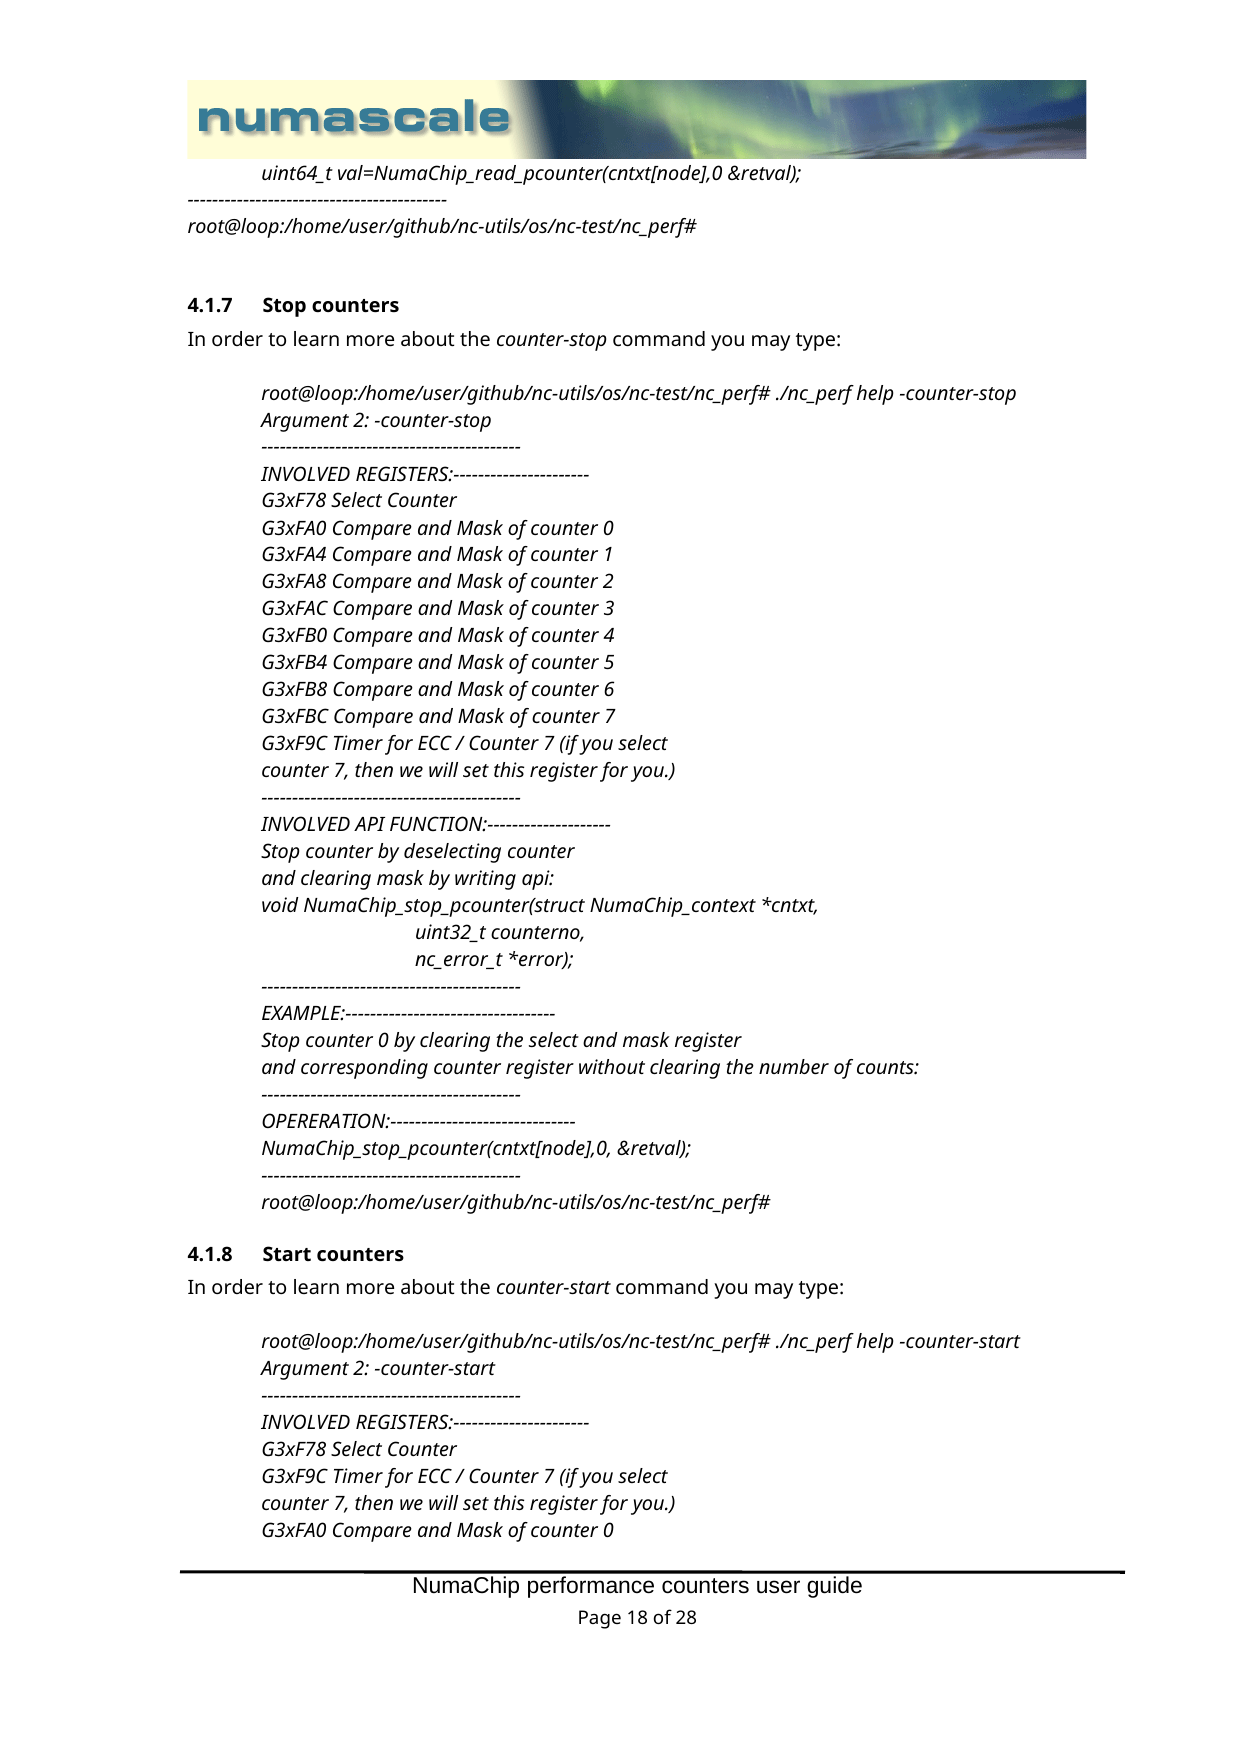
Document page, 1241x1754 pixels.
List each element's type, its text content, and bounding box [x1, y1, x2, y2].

text root@loop:/home/user/github/nc-utils/os/nc-test/nc_perf# ./nc_perf help -counter-start [261, 1327, 1087, 1354]
text Stop counter by deselecting counter [261, 837, 1087, 864]
text NumaChip_stop_pcounter(cntxt[node],0, &retval); [261, 1134, 1087, 1161]
text uint64_t val=NumaChip_read_pcounter(cntxt[node],0 &retval); [261, 159, 1087, 186]
text G3xFB0 Compare and Mask of counter 4 [261, 622, 1087, 649]
text Stop counter 0 by clearing the select and mask register [261, 1026, 1087, 1053]
text G3xFB8 Compare and Mask of counter 6 [261, 676, 1087, 703]
text G3xFB4 Compare and Mask of counter 5 [261, 649, 1087, 676]
text ------------------------------------------ [261, 1161, 1087, 1188]
text G3xF78 Select Counter [261, 487, 1087, 514]
text G3xF9C Timer for ECC / Counter 7 (if you select [261, 1462, 1087, 1489]
text Argument 2: -counter-start [261, 1354, 1087, 1381]
text and clearing mask by writing api: [261, 864, 1087, 891]
text and corresponding counter register without clearing the number of counts: [261, 1053, 1087, 1080]
text G3xFA0 Compare and Mask of counter 0 [261, 1516, 1087, 1543]
text ------------------------------------------ [261, 1381, 1087, 1408]
text counter 7, then we will set this register for you.) [261, 1489, 1087, 1516]
text G3xFAC Compare and Mask of counter 3 [261, 595, 1087, 622]
text OPERERATION:------------------------------ [261, 1107, 1087, 1134]
text G3xFA8 Compare and Mask of counter 2 [261, 568, 1087, 595]
text root@loop:/home/user/github/nc-utils/os/nc-test/nc_perf# ./nc_perf help -counter-stop [261, 379, 1087, 406]
text INVOLVED API FUNCTION:-------------------- [261, 811, 1087, 837]
subtitle Start counters [187, 1240, 1087, 1267]
text nc_error_t *error); [261, 945, 1087, 972]
text counter 7, then we will set this register for you.) [261, 757, 1087, 783]
picture [187, 80, 1087, 159]
text ------------------------------------------ [261, 783, 1087, 811]
text INVOLVED REGISTERS:---------------------- [261, 460, 1087, 487]
text ------------------------------------------ [261, 972, 1087, 999]
text root@loop:/home/user/github/nc-utils/os/nc-test/nc_perf# [261, 1188, 1087, 1215]
text In order to learn more about the counter-start command you may type: [187, 1273, 1087, 1300]
text EXAMPLE:---------------------------------- [261, 999, 1087, 1026]
text G3xF78 Select Counter [261, 1435, 1087, 1462]
text INVOLVED REGISTERS:---------------------- [261, 1408, 1087, 1435]
text root@loop:/home/user/github/nc-utils/os/nc-test/nc_perf# [187, 213, 1087, 240]
text G3xF9C Timer for ECC / Counter 7 (if you select [261, 729, 1087, 757]
text G3xFBC Compare and Mask of counter 7 [261, 703, 1087, 729]
text ------------------------------------------ [261, 1080, 1087, 1107]
text ------------------------------------------ [187, 186, 1087, 213]
text uint32_t counterno, [261, 918, 1087, 945]
text Argument 2: -counter-stop [261, 406, 1087, 433]
text ------------------------------------------ [261, 433, 1087, 460]
text G3xFA0 Compare and Mask of counter 0 [261, 514, 1087, 541]
text G3xFA4 Compare and Mask of counter 1 [261, 541, 1087, 568]
text void NumaChip_stop_pcounter(struct NumaChip_context *cntxt, [261, 891, 1087, 918]
subtitle Stop counters [187, 292, 1087, 319]
text In order to learn more about the counter-stop command you may type: [187, 325, 1087, 352]
